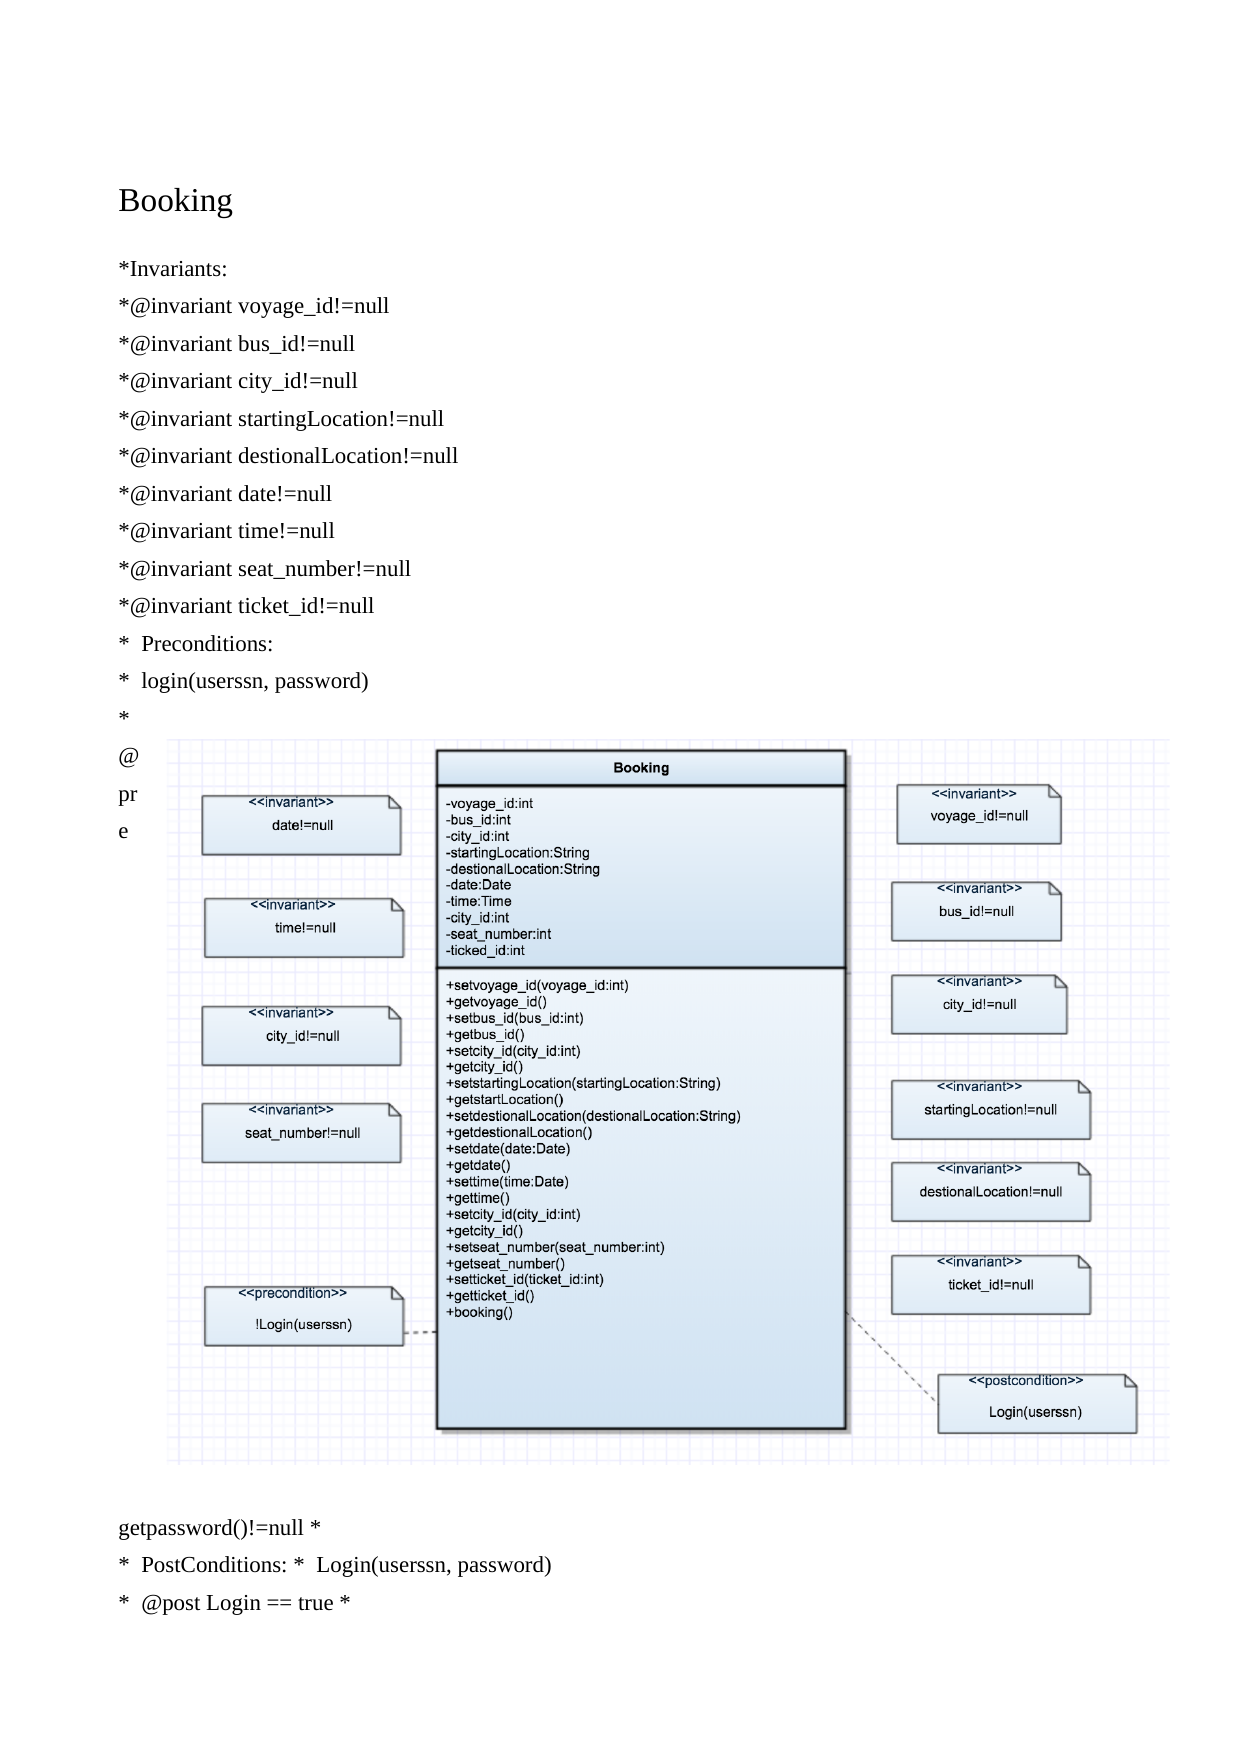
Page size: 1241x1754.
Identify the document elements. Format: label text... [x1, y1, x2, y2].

picture [165, 734, 1170, 1465]
text Booking [118, 181, 1122, 219]
